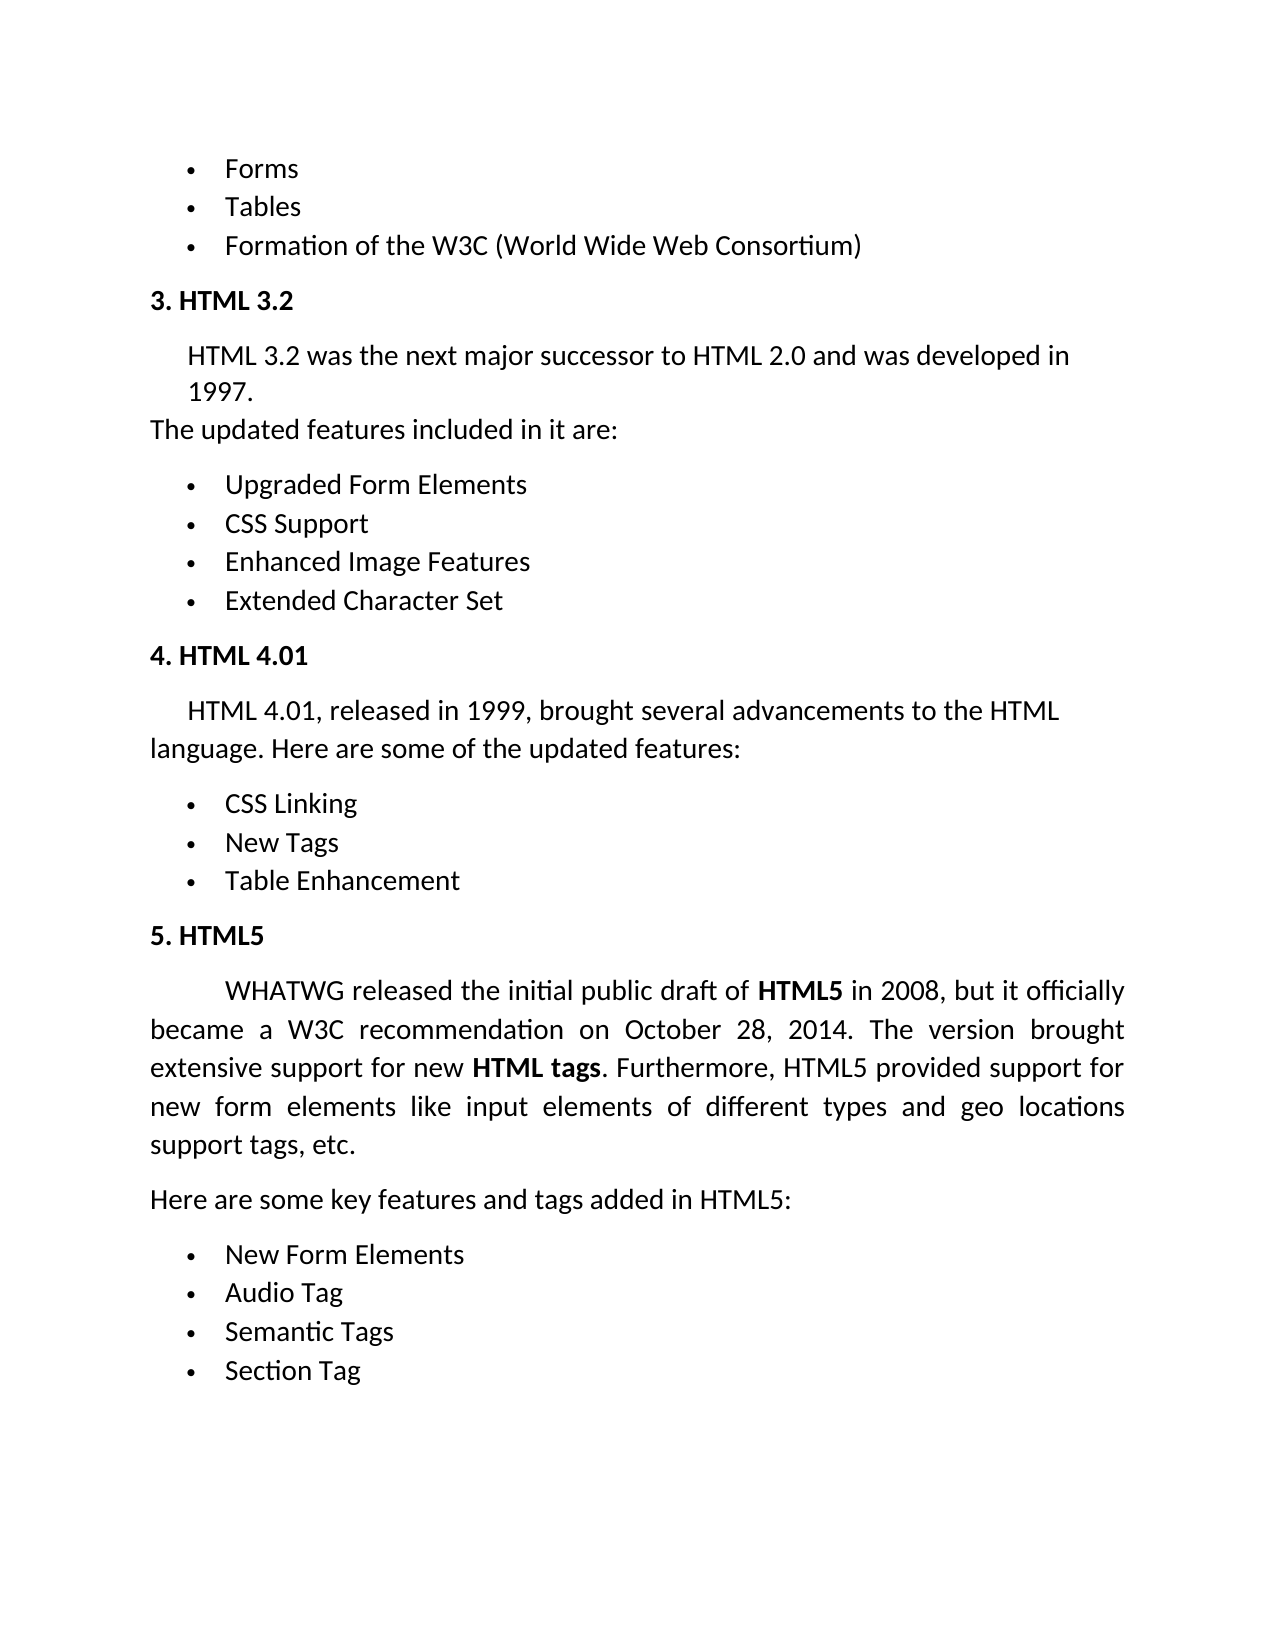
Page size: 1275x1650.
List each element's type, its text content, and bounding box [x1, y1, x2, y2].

list Tables [187, 188, 1137, 224]
list Audio Tag [187, 1274, 1137, 1310]
text HTML 3.2 was the next major successor to HTML 2.0 and was developed in 1997. [187, 337, 1137, 408]
text HTML 4.01, released in 1999, brought several advancements to the HTML language. Here are some of the updated features: [150, 692, 1137, 766]
list Extended Character Set [187, 582, 1137, 617]
list Forms [187, 150, 1137, 186]
list Upgraded Form Elements [187, 466, 1137, 502]
subtitle HTML 4.01 [150, 637, 1137, 672]
subtitle HTML5 [150, 917, 1137, 953]
list Semantic Tags [187, 1313, 1137, 1349]
list Table Enhancement [187, 862, 1137, 898]
text WHATWG released the initial public draft of HTML5 in 2008, but it officially became a W3C recommendation on October 28, 2014. The version brought extensive support for new HTML tags. Furthermore, HTML5 provided support for new form elements like input elements of different types and geo locations support tags, etc. [150, 972, 1125, 1162]
subtitle HTML 3.2 [150, 282, 1137, 318]
list Enhanced Image Features [187, 543, 1137, 579]
list CSS Support [187, 505, 1137, 540]
list New Form Elements [187, 1236, 1137, 1272]
list Section Tag [187, 1352, 1137, 1387]
list New Tags [187, 824, 1137, 859]
list Formation of the W3C (World Wide Web Consortium) [187, 227, 1137, 262]
text The updated features included in it are: [150, 411, 1137, 447]
list CSS Linking [187, 785, 1137, 821]
text Here are some key features and tags added in HTML5: [150, 1181, 1137, 1217]
